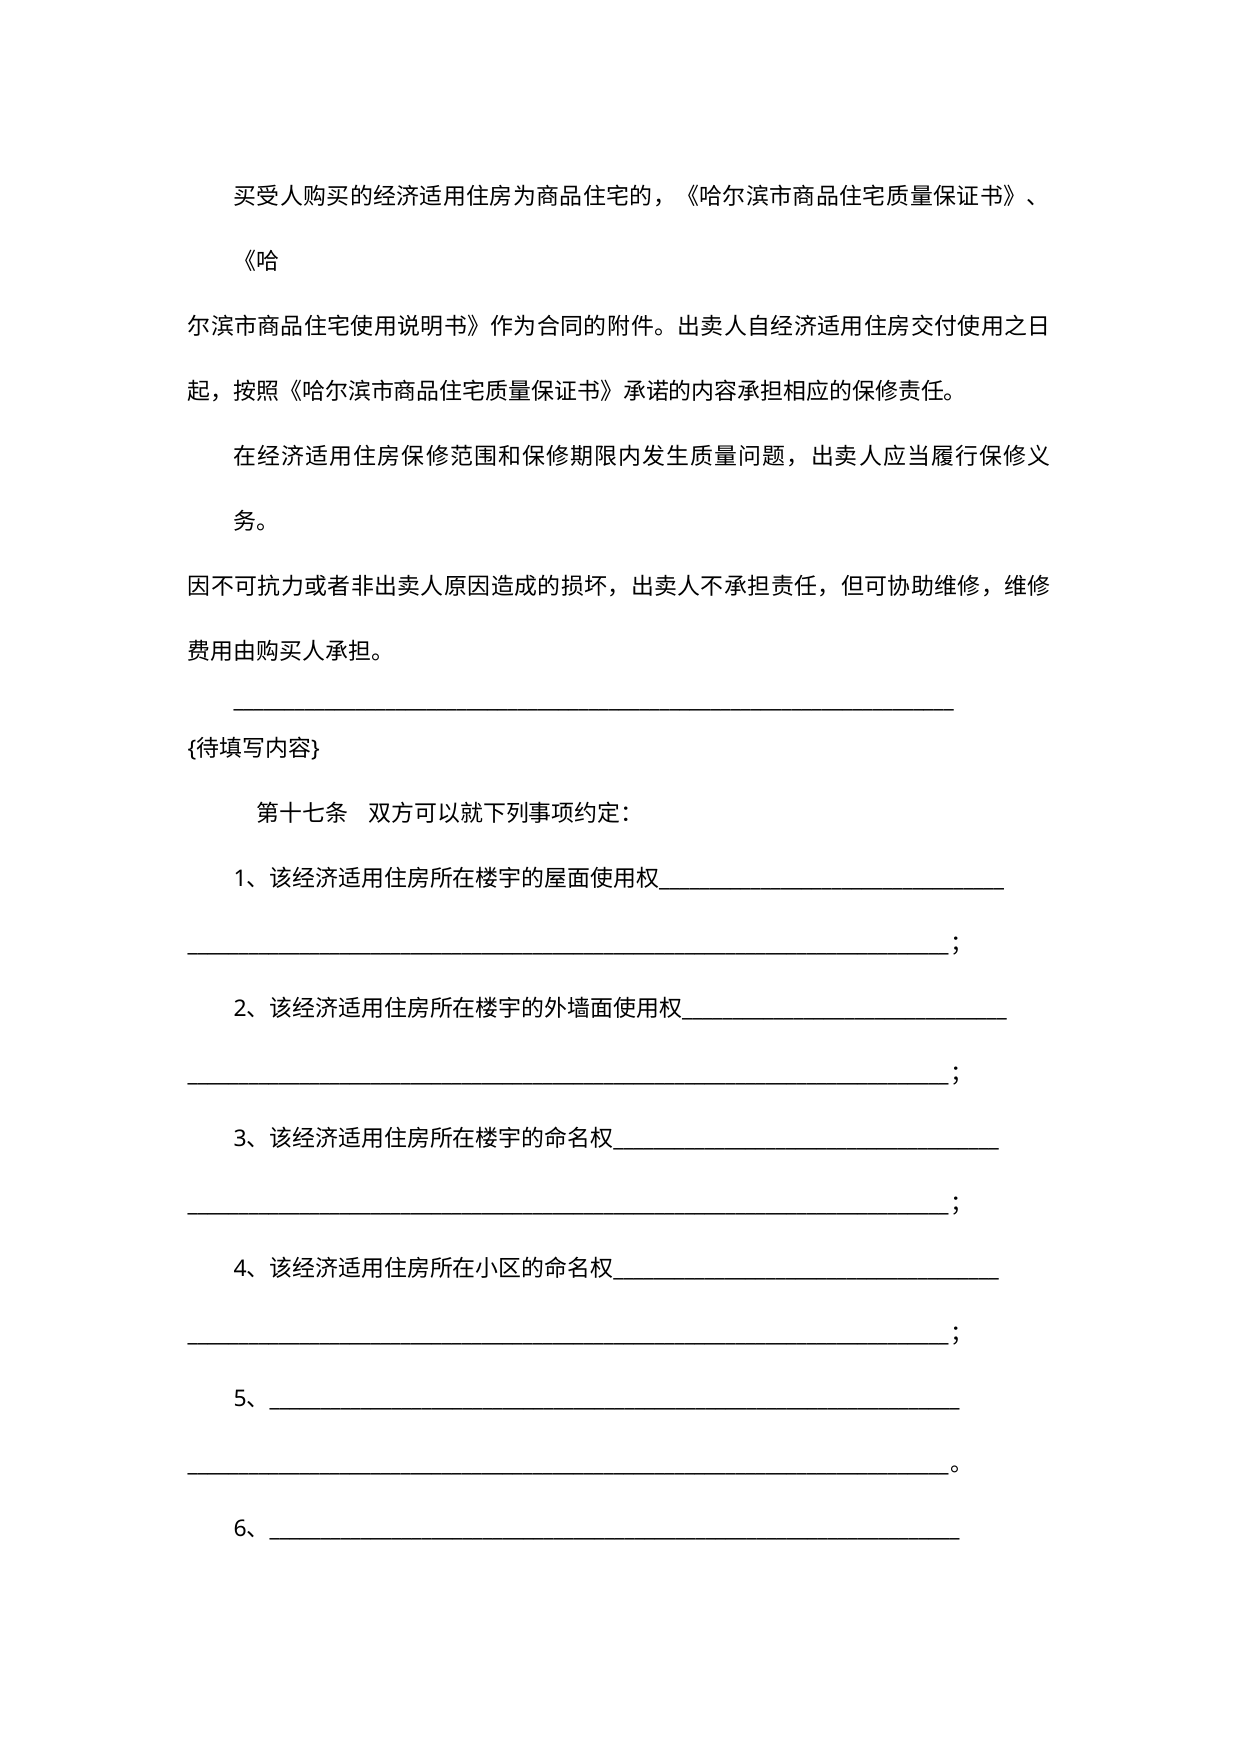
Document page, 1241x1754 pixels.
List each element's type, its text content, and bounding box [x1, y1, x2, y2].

list 该经济适用住房所在楼宇的外墙面使用权________________________________ [187, 974, 1053, 1039]
list 因不可抗力或者非出卖人原因造成的损坏，出卖人不承担责任，但可协助维修，维修费用由购买人承担。 [187, 552, 1053, 682]
list _______________________________________________________________________ [187, 682, 1053, 714]
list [187, 1429, 1053, 1494]
list ___________________________________________________________________________； [187, 1039, 1053, 1104]
list 5、____________________________________________________________________ [187, 1364, 1053, 1429]
list ___________________________________________________________________________； [187, 1299, 1053, 1364]
list 该经济适用住房所在楼宇的命名权______________________________________ [187, 1104, 1053, 1169]
list 尔滨市商品住宅使用说明书》作为合同的附件。出卖人自经济适用住房交付使用之日起，按照《哈尔滨市商品住宅质量保证书》承诺的内容承担相应的保修责任。 [187, 292, 1053, 422]
list 6、____________________________________________________________________ [187, 1494, 1053, 1559]
list ___________________________________________________________________________； [187, 909, 1053, 974]
list 买受人购买的经济适用住房为商品住宅的，《哈尔滨市商品住宅质量保证书》、《哈 [233, 162, 1053, 292]
list {待填写内容} 第十七条 双方可以就下列事项约定： [187, 714, 1053, 844]
list 该经济适用住房所在小区的命名权______________________________________ [187, 1234, 1053, 1299]
list 在经济适用住房保修范围和保修期限内发生质量问题，出卖人应当履行保修义务。 [233, 422, 1053, 552]
list ___________________________________________________________________________； [187, 1169, 1053, 1234]
list 该经济适用住房所在楼宇的屋面使用权__________________________________ [187, 844, 1053, 909]
